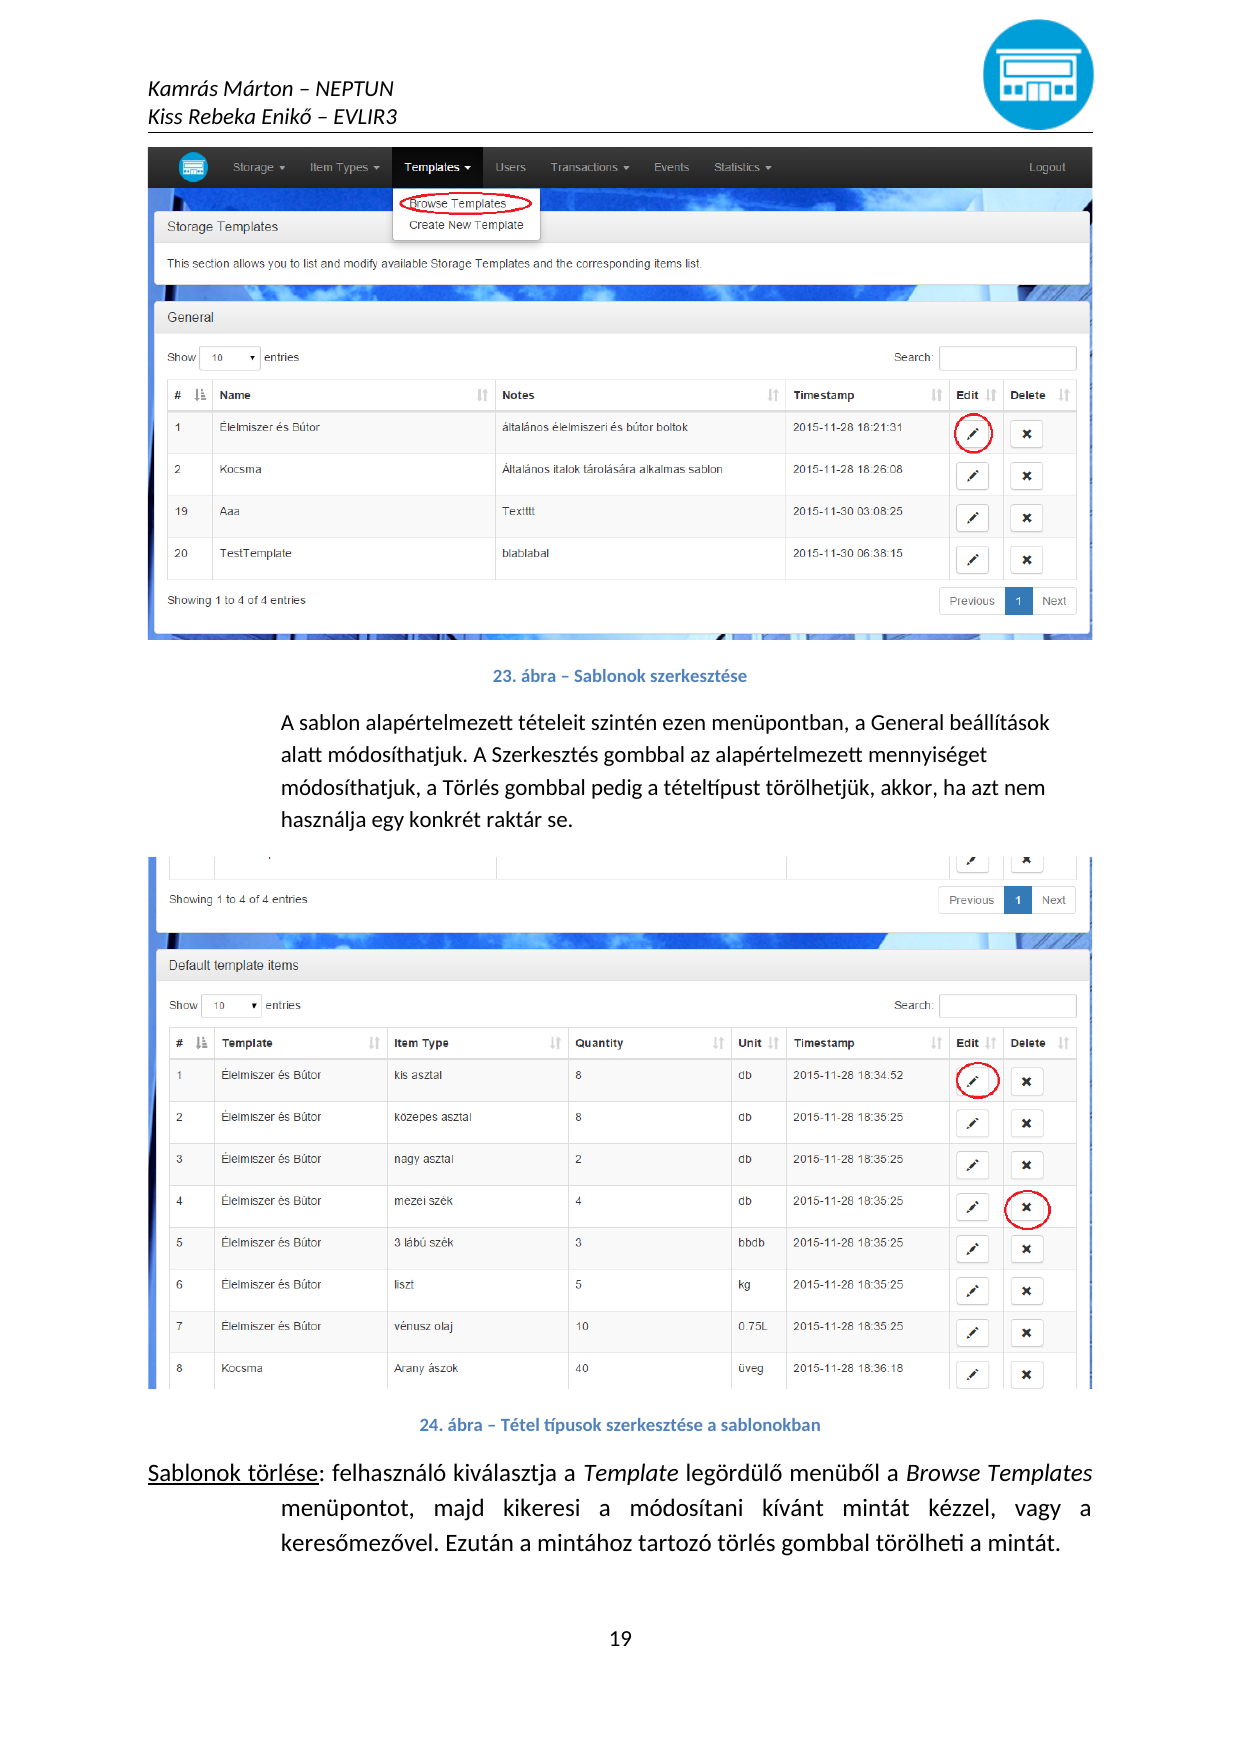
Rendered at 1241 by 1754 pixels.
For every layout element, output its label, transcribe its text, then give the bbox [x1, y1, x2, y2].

text Sablonok törlése: felhasználó kiválasztja a Template legördülő menüből a Browse Templates menüpontot, majd kikeresi a módosítani kívánt mintát kézzel, vagy a keresőmezővel. Ezután a mintához tartozó törlés gombbal törölheti a mintát. [148, 1457, 1093, 1558]
picture [983, 19, 1094, 69]
text 23. ábra – Sablonok szerkesztése [148, 664, 1093, 687]
picture [983, 83, 1032, 130]
picture [1044, 81, 1094, 130]
text A sablon alapértelmezett tételeit szintén ezen menüpontban, a General beállítások alatt módosíthatjuk. A Szerkesztés gombbal az alapértelmezett mennyiséget módosíthatjuk, a Törlés gombbal pedig a tételtípust törölhetjük, akkor, ha azt nem használja egy konkrét raktár se. [281, 708, 1093, 833]
picture [148, 857, 1093, 1389]
text 24. ábra – Tétel típusok szerkesztése a sablonokban [148, 1413, 1093, 1436]
picture [997, 49, 1081, 101]
picture [147, 147, 1093, 640]
